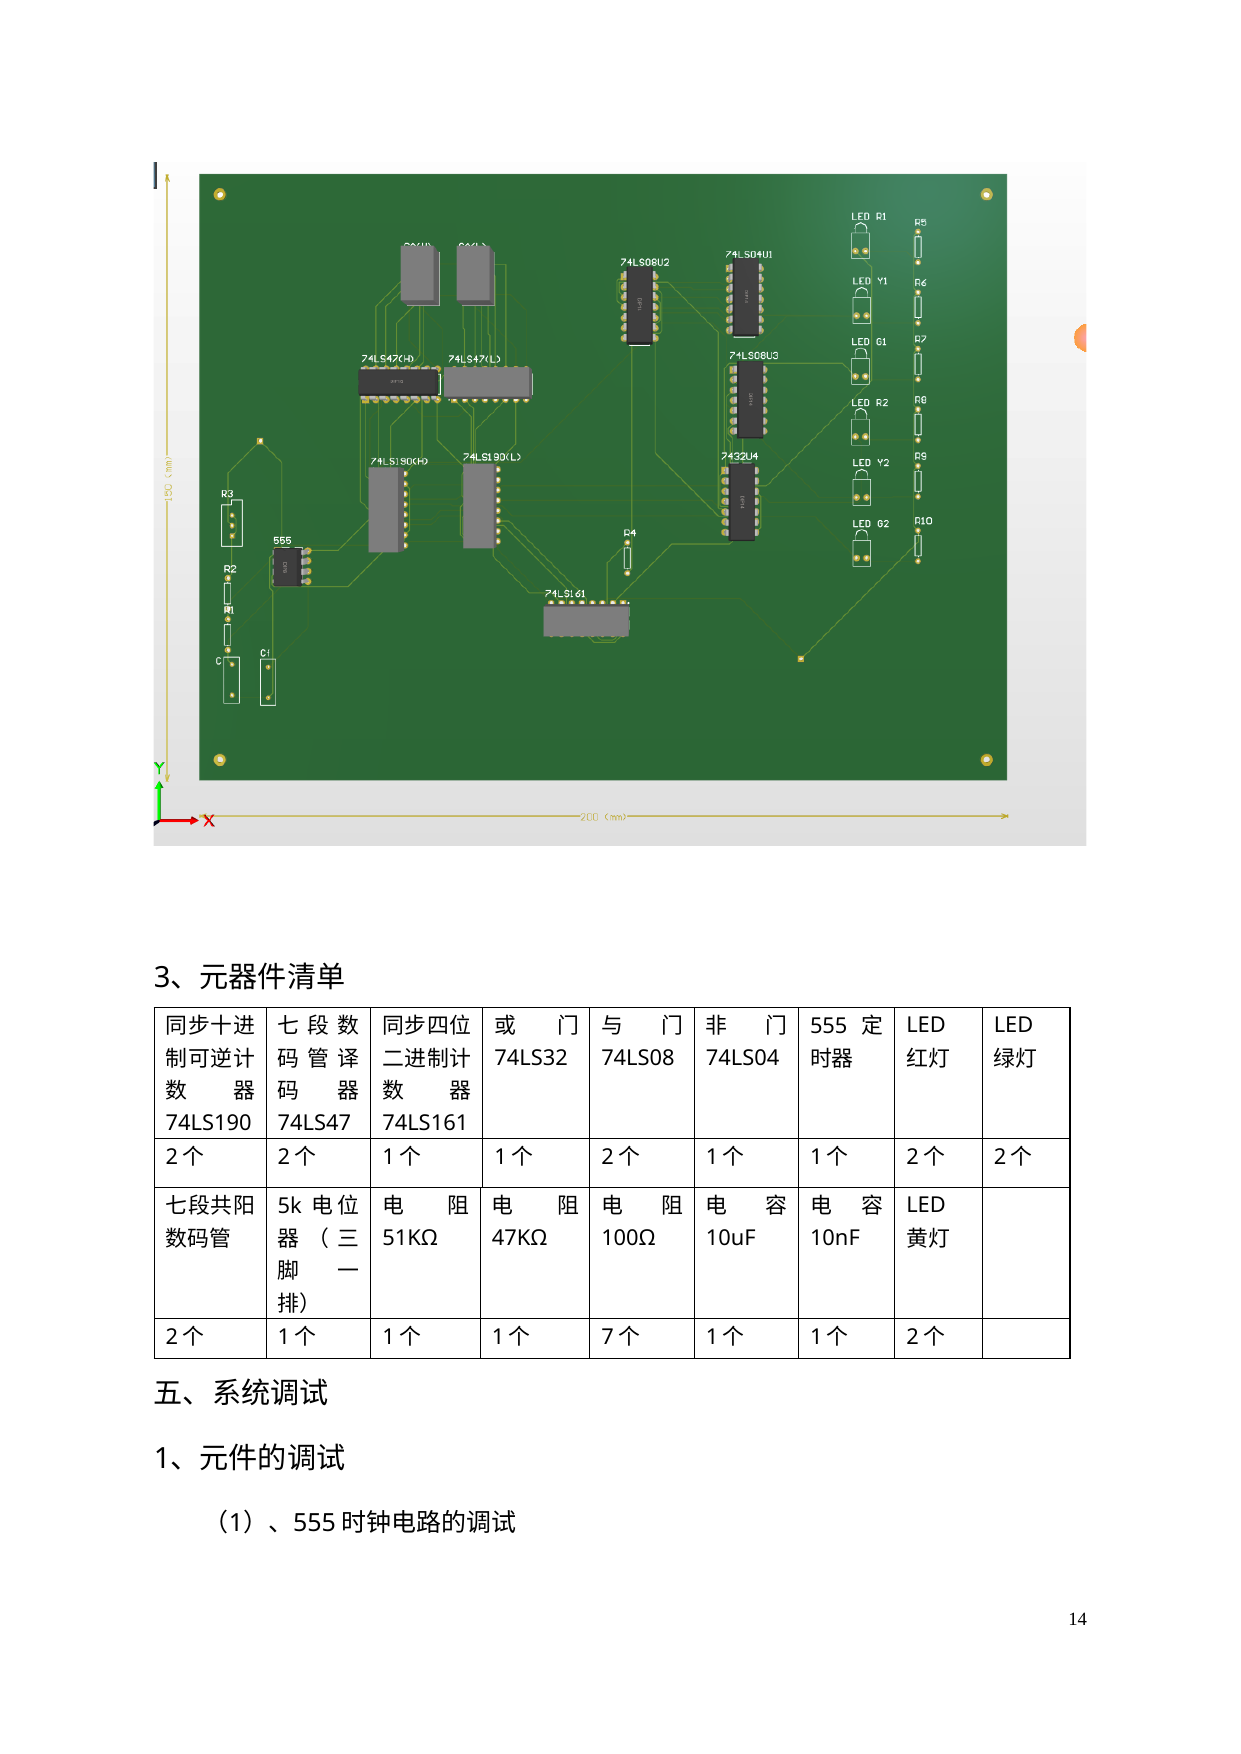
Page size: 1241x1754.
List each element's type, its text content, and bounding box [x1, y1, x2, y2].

table_cell [983, 1319, 1069, 1357]
table_header LED绿灯 [983, 1008, 1069, 1138]
table_header 或门74LS32 [483, 1008, 589, 1138]
table_header LED红灯 [895, 1008, 982, 1138]
table_cell 2个 [895, 1319, 982, 1357]
table_header 非门74LS04 [695, 1008, 798, 1138]
picture [153, 162, 1087, 846]
table_cell 电阻47KΩ [481, 1188, 589, 1318]
table_header 与门74LS08 [590, 1008, 694, 1138]
table_cell 2个 [267, 1139, 370, 1187]
table_header 555定时器 [799, 1008, 894, 1138]
table_cell 1个 [371, 1139, 482, 1187]
table_header 七段数码管译码器74LS47 [267, 1008, 370, 1138]
table_cell 1个 [799, 1319, 894, 1357]
table_cell 2个 [590, 1139, 694, 1187]
table_cell 电容10nF [799, 1188, 894, 1318]
text （1）、555时钟电路的调试 [153, 1488, 1087, 1553]
table_cell [983, 1188, 1069, 1318]
text 3、元器件清单 [153, 942, 1087, 1007]
table_cell 1个 [695, 1139, 798, 1187]
table_cell 2个 [155, 1319, 266, 1357]
table_cell LED黄灯 [895, 1188, 982, 1318]
table_header 同步四位二进制计数器74LS161 [371, 1008, 482, 1138]
table_cell 7个 [590, 1319, 694, 1357]
table_cell 1个 [483, 1139, 589, 1187]
table_cell 电容10uF [695, 1188, 798, 1318]
table_cell 2个 [983, 1139, 1069, 1187]
table_cell 1个 [371, 1319, 480, 1357]
table_cell 1个 [481, 1319, 589, 1357]
table_cell 电阻51KΩ [371, 1188, 480, 1318]
table_cell 1个 [695, 1319, 798, 1357]
text 1、元件的调试 [153, 1423, 1087, 1488]
table_cell 2个 [155, 1139, 266, 1187]
table_cell 5k电位器（三脚一排） [267, 1188, 370, 1318]
table_cell 1个 [799, 1139, 894, 1187]
table_cell 2个 [895, 1139, 982, 1187]
table_cell 电阻100Ω [590, 1188, 694, 1318]
table_header 同步十进制可逆计数器74LS190 [155, 1008, 266, 1138]
table_cell 1个 [267, 1319, 370, 1357]
text 五、系统调试 [153, 1358, 1087, 1423]
table_cell 七段共阳数码管 [155, 1188, 266, 1318]
